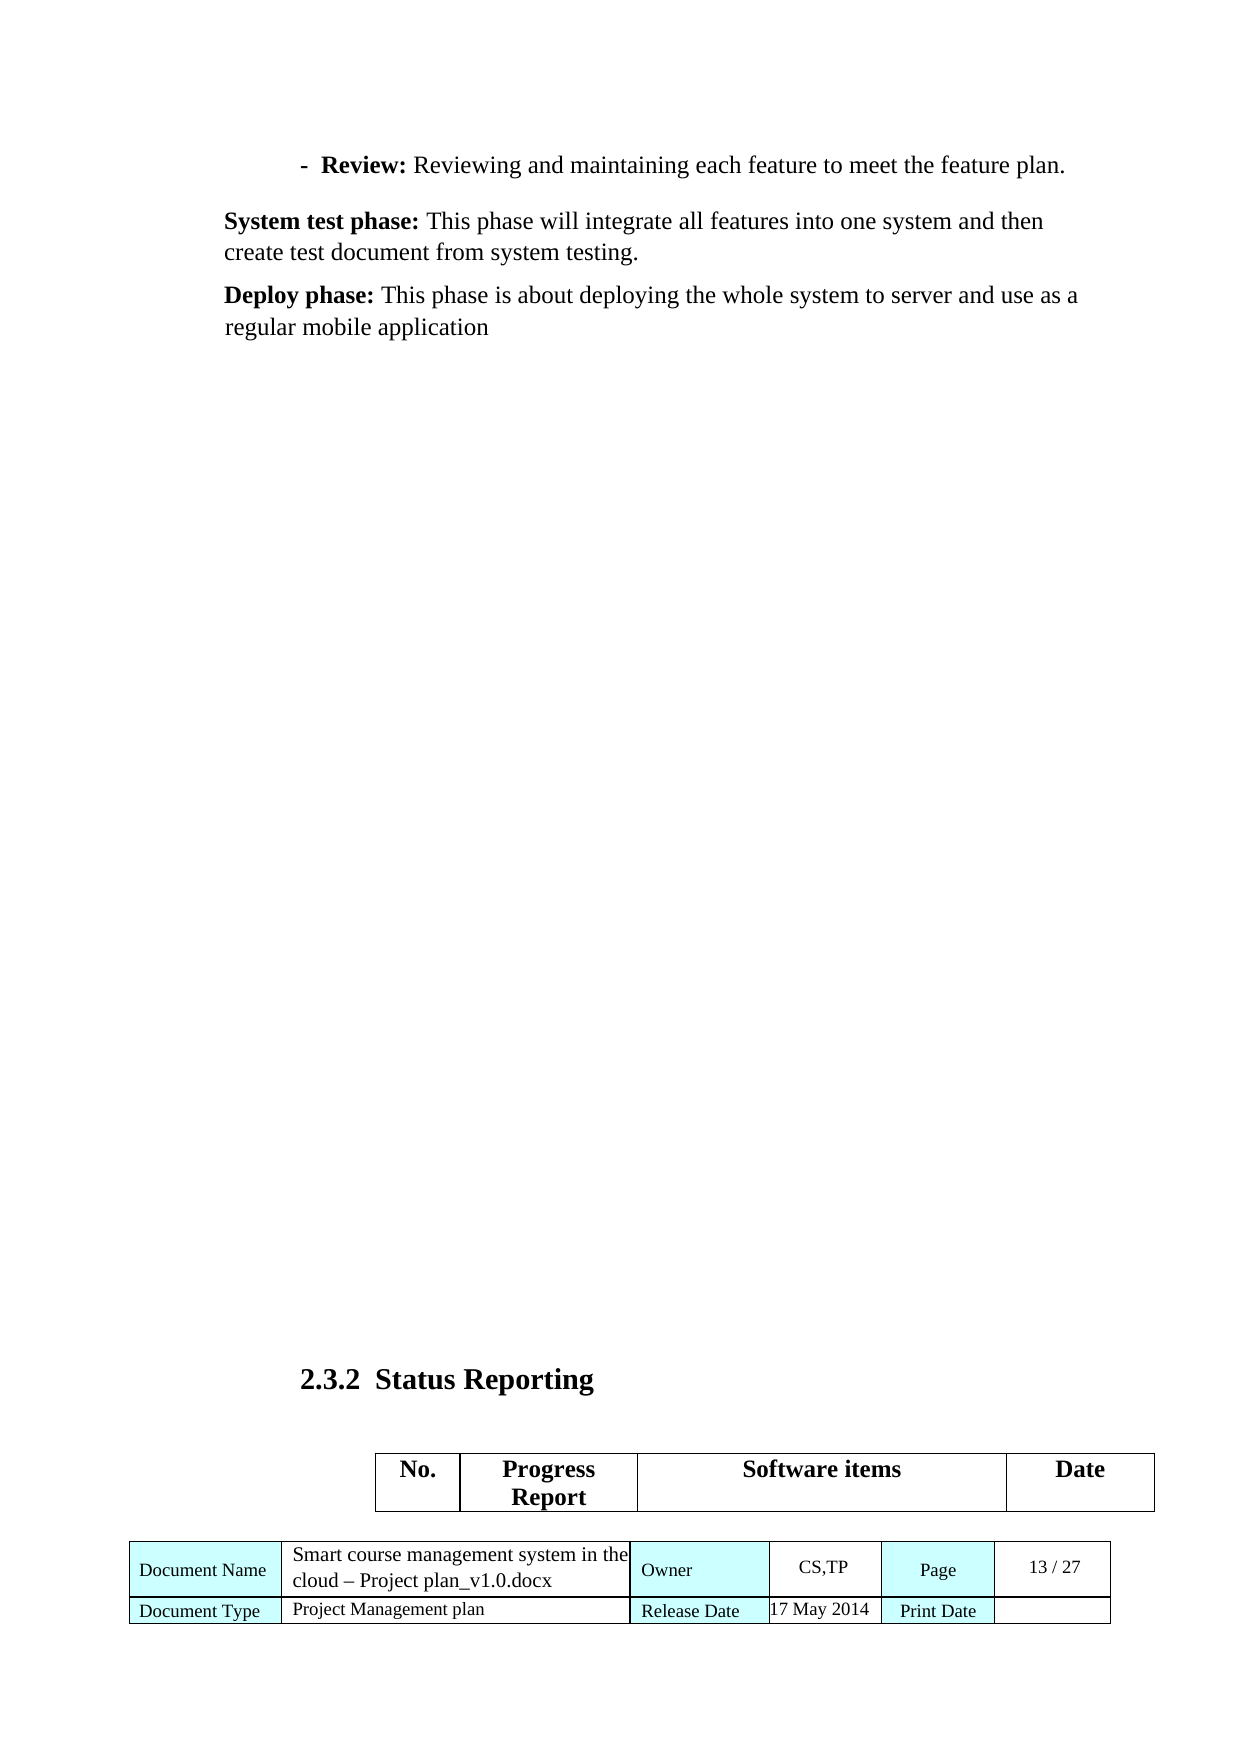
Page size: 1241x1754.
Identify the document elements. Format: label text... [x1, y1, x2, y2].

table_header No. [376, 1454, 459, 1511]
table_header Software items [638, 1454, 1006, 1511]
text - Review: Reviewing and maintaining each feature to meet the feature plan. [225, 150, 1090, 179]
list Status Reporting [300, 1361, 1090, 1396]
table_header Progress Report [461, 1454, 637, 1511]
table_header Date [1007, 1454, 1154, 1511]
text System test phase: This phase will integrate all features into one system and then create test document from system testing. [224, 206, 1090, 266]
text Deploy phase: This phase is about deploying the whole system to server and use as a regular mobile application [224, 281, 1090, 340]
